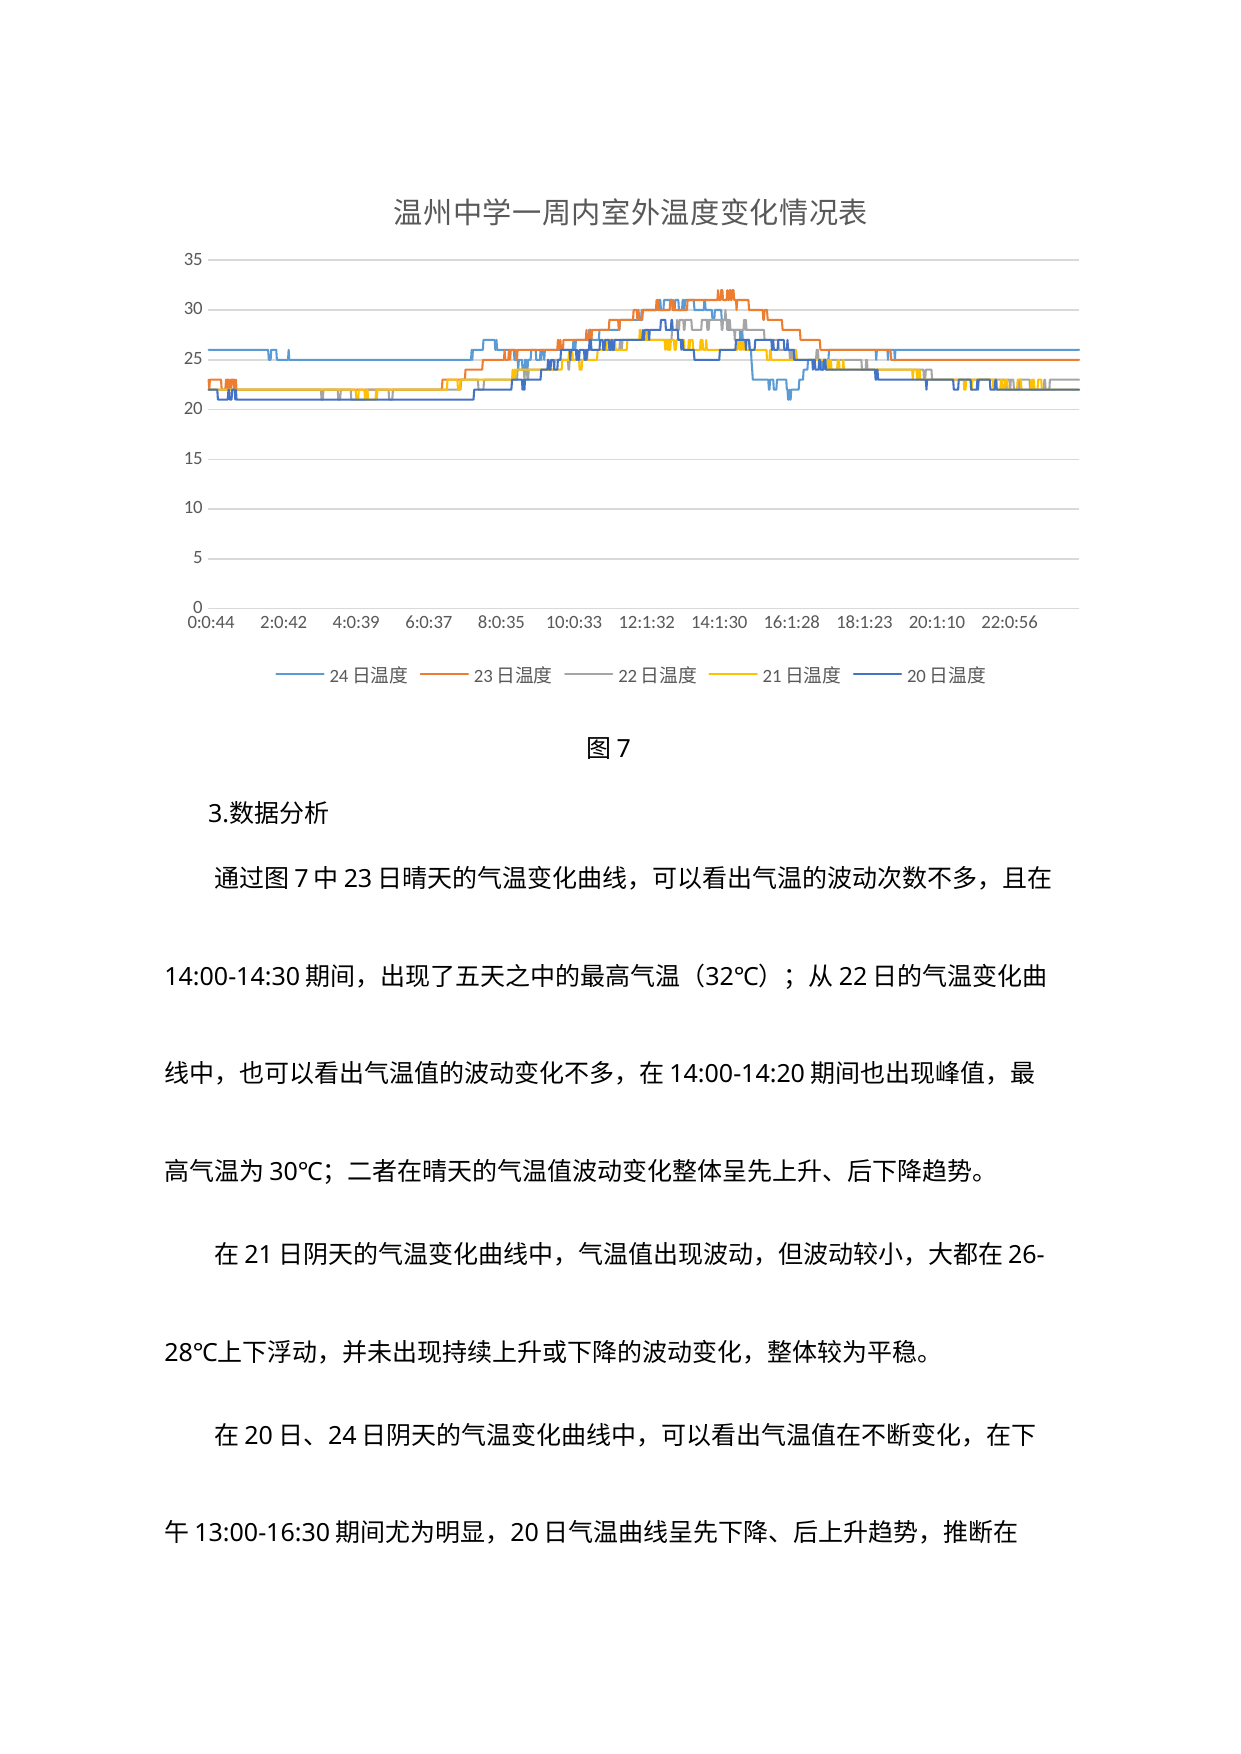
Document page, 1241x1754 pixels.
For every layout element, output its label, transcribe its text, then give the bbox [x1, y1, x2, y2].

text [164, 1401, 1053, 1563]
text 在21日阴天的气温变化曲线中，气温值出现波动，但波动较小，大都在26-28℃上下浮动，并未出现持续上升或下降的波动变化，整体较为平稳。 [164, 1220, 1053, 1383]
text 通过图7中23日晴天的气温变化曲线，可以看出气温的波动次数不多，且在14:00-14:30期间，出现了五天之中的最高气温（32℃）；从22日的气温变化曲线中，也可以看出气温值的波动变化不多，在14:00-14:20期间也出现峰值，最高气温为30℃；二者在晴天的气温值波动变化整体呈先上升、后下降趋势。 [164, 844, 1053, 1202]
text 图7 [164, 694, 1053, 779]
text 3.数据分析 [164, 779, 1053, 844]
